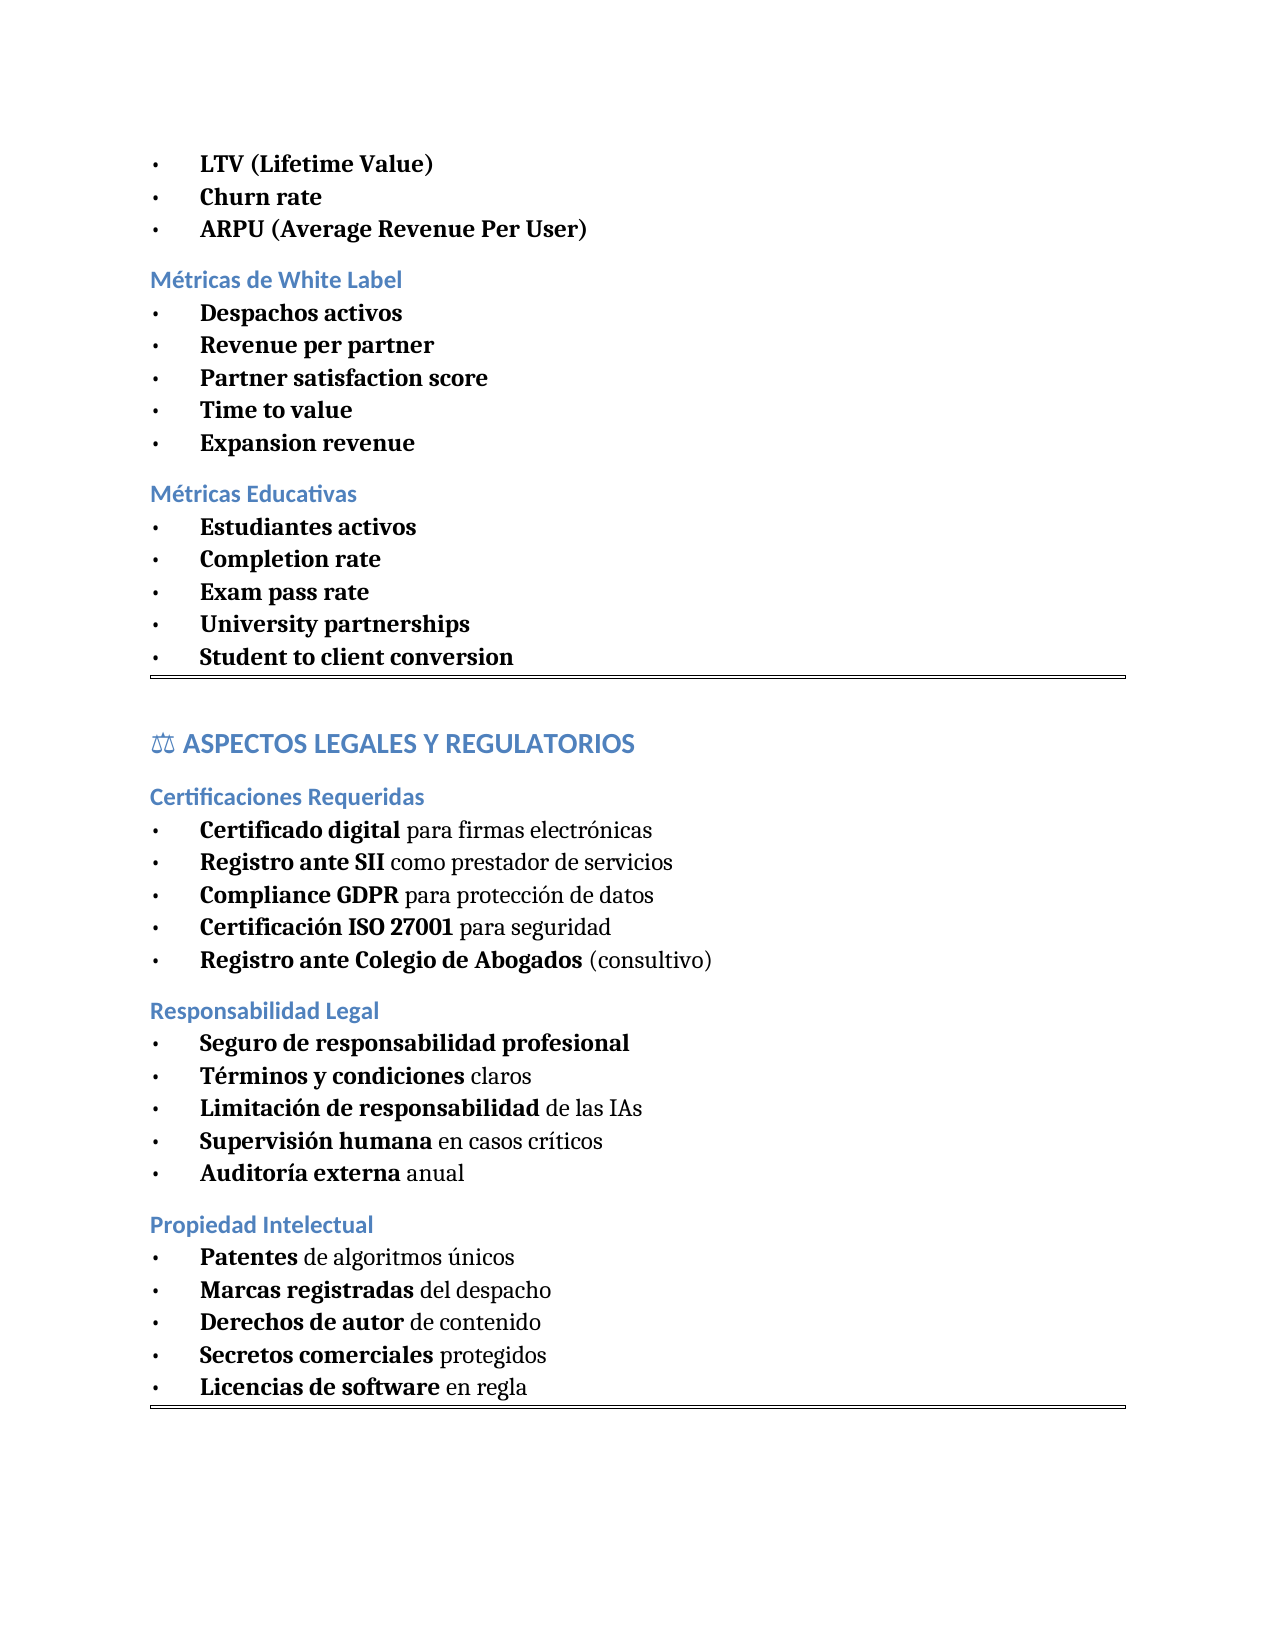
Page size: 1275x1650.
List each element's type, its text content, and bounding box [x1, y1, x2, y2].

subtitle Métricas Educativas [150, 478, 1125, 509]
subtitle Responsabilidad Legal [150, 995, 1125, 1026]
subtitle Propiedad Intelectual [150, 1209, 1125, 1239]
list Time to value [150, 396, 1125, 425]
list Revenue per partner [150, 331, 1125, 360]
list Estudiantes activos [150, 513, 1125, 541]
list Compliance GDPR para protección de datos [150, 881, 1125, 909]
list Secretos comerciales protegidos [150, 1341, 1125, 1369]
list Student to client conversion [150, 643, 1125, 671]
subtitle Métricas de White Label [150, 264, 1125, 295]
list Auditoría externa anual [150, 1159, 1125, 1188]
list Churn rate [150, 182, 1125, 211]
subtitle Certificaciones Requeridas [150, 781, 1125, 812]
list Despachos activos [150, 299, 1125, 328]
list Derechos de autor de contenido [150, 1308, 1125, 1337]
list Términos y condiciones claros [150, 1062, 1125, 1091]
list Limitación de responsabilidad de las IAs [150, 1094, 1125, 1123]
list Marcas registradas del despacho [150, 1276, 1125, 1304]
list Partner satisfaction score [150, 364, 1125, 393]
list Patentes de algoritmos únicos [150, 1243, 1125, 1272]
list Expansion revenue [150, 429, 1125, 458]
list Registro ante SII como prestador de servicios [150, 848, 1125, 877]
list Seguro de responsabilidad profesional [150, 1029, 1125, 1058]
list ARPU (Average Revenue Per User) [150, 215, 1125, 244]
list LTV (Lifetime Value) [150, 150, 1125, 179]
list University partnerships [150, 610, 1125, 639]
list Registro ante Colegio de Abogados (consultivo) [150, 946, 1125, 974]
list Certificado digital para firmas electrónicas [150, 816, 1125, 844]
list Completion rate [150, 545, 1125, 574]
list Exam pass rate [150, 578, 1125, 606]
list Supervisión humana en casos críticos [150, 1127, 1125, 1156]
list Certificación ISO 27001 para seguridad [150, 913, 1125, 942]
list Licencias de software en regla [150, 1373, 1125, 1402]
subtitle ⚖️ ASPECTOS LEGALES Y REGULATORIOS [150, 725, 1125, 760]
